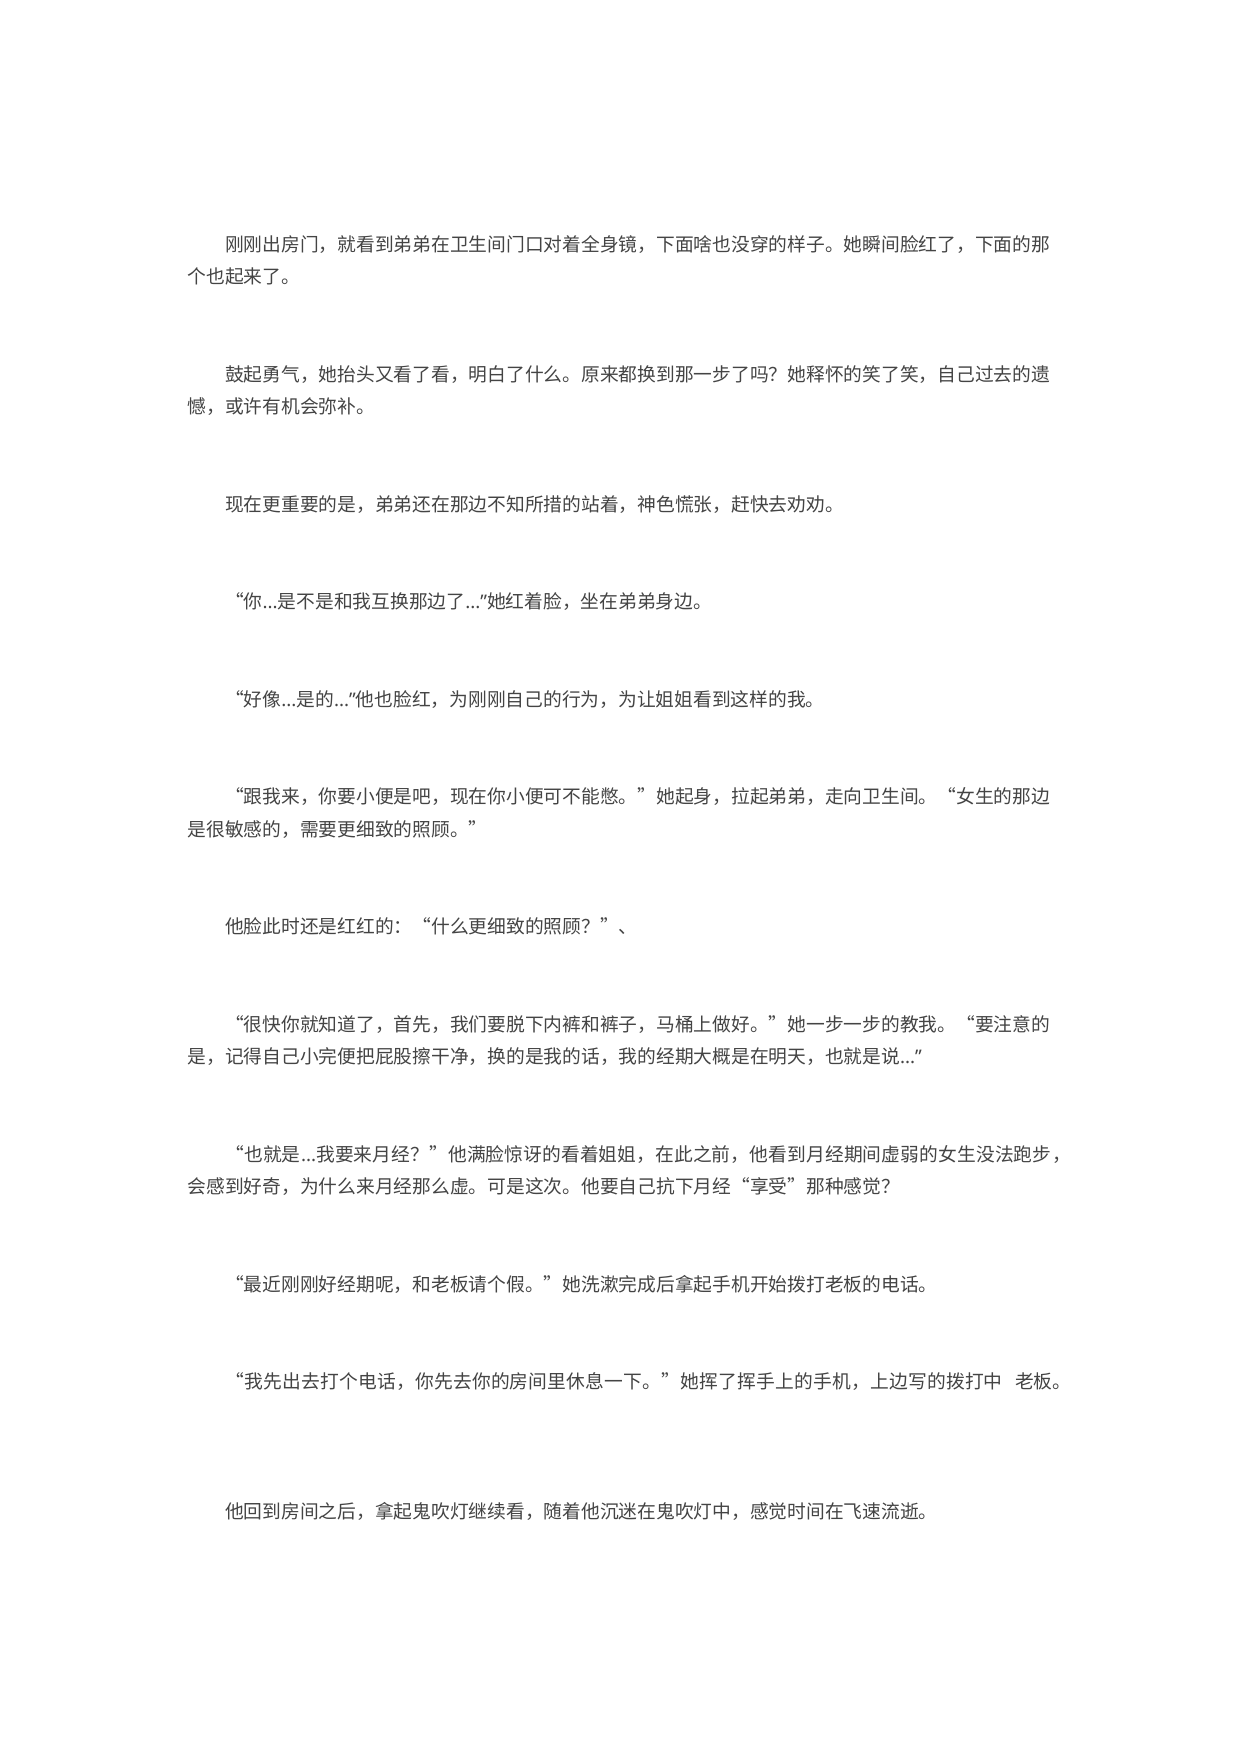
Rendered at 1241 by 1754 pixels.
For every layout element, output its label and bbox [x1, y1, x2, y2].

text [187, 162, 1053, 1592]
